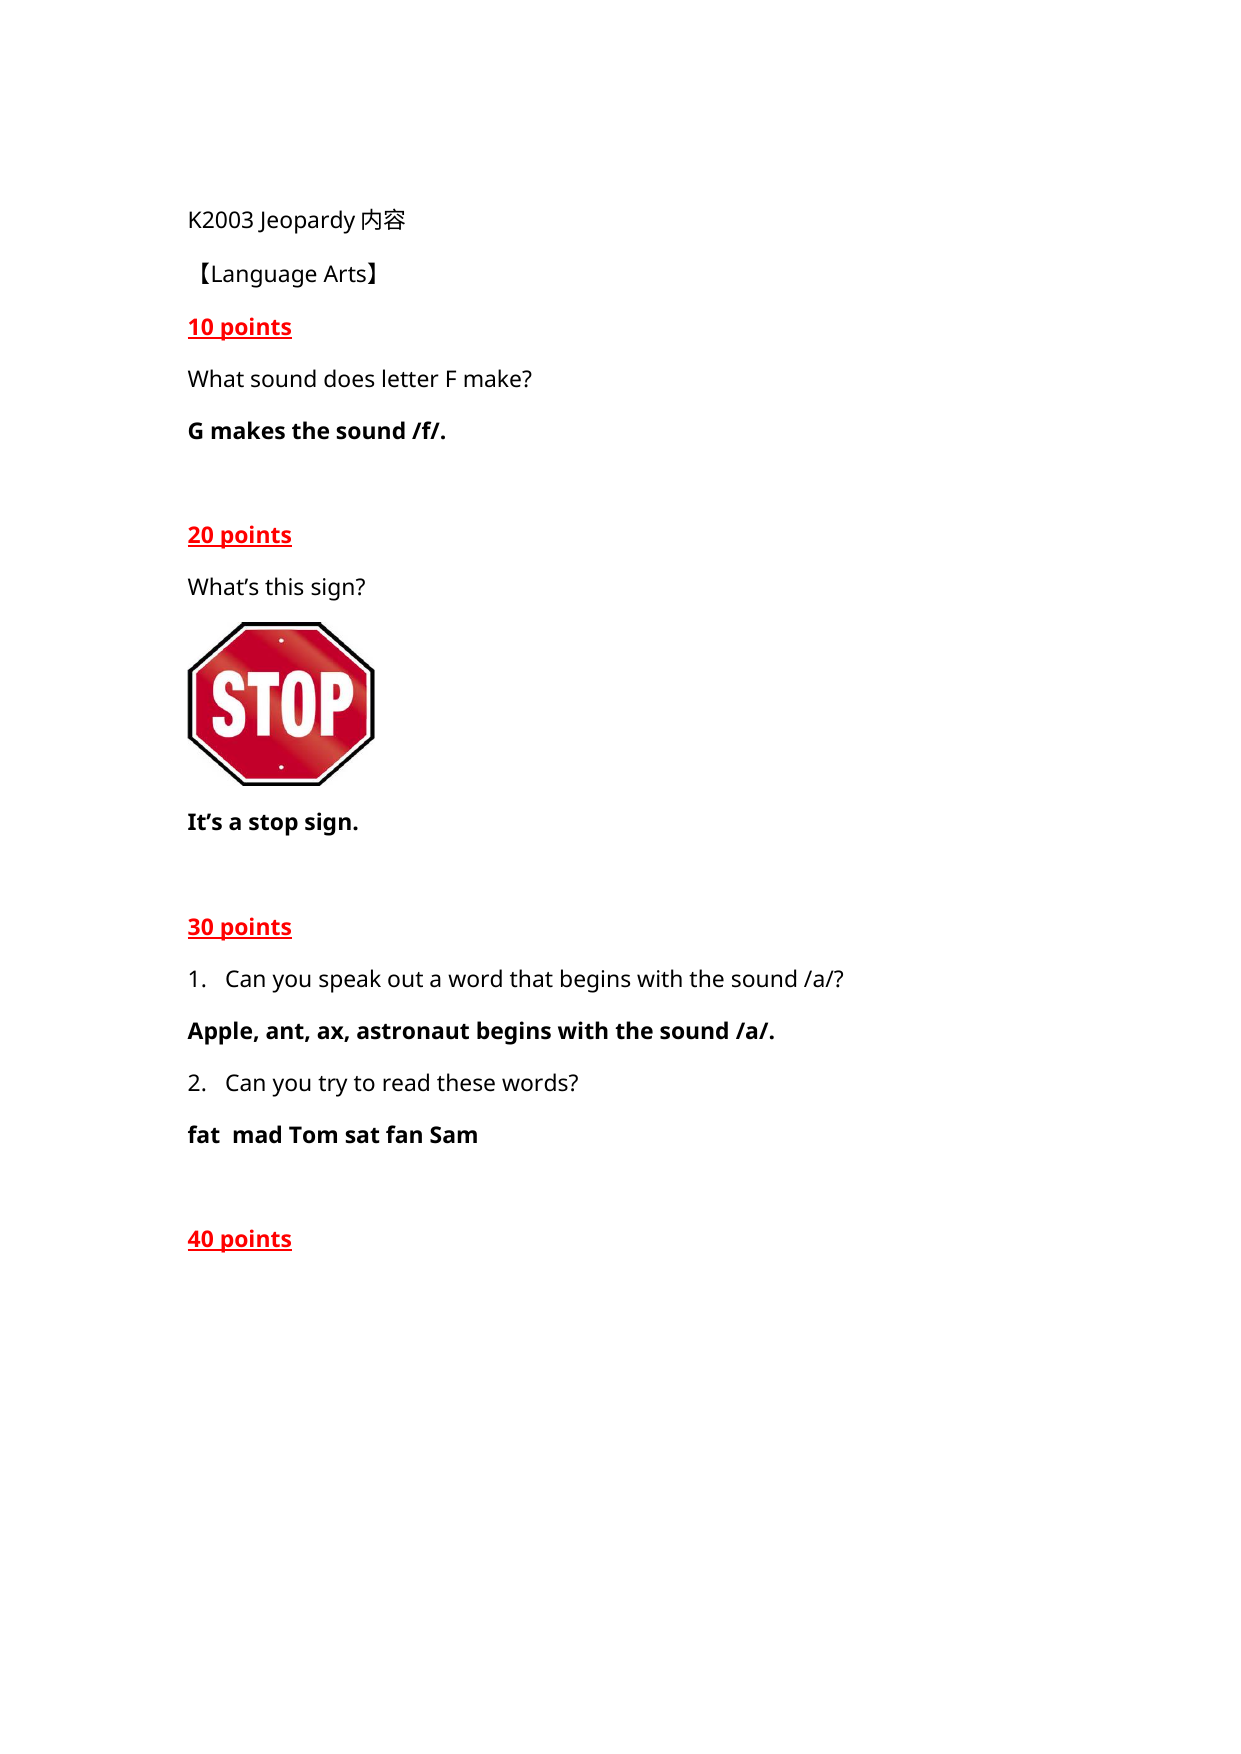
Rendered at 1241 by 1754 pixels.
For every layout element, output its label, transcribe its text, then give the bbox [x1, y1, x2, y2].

list Can you speak out a word that begins with the sound /a/? [187, 962, 1053, 994]
text 20 points [187, 519, 1053, 550]
text What sound does letter F make? [187, 362, 1053, 394]
text 40 points [187, 1223, 1053, 1254]
text G makes the sound /f/. [187, 414, 1053, 446]
text fat mad Tom sat fan Sam [187, 1119, 1053, 1150]
text 【Language Arts】 [187, 256, 1053, 289]
list Can you try to read these words? [187, 1067, 1053, 1098]
text What’s this sign? [187, 571, 1053, 602]
text It’s a stop sign. [187, 806, 1053, 837]
text Apple, ant, ax, astronaut begins with the sound /a/. [187, 1014, 1053, 1046]
picture [187, 622, 375, 786]
text 10 points [187, 310, 1053, 342]
text 30 points [187, 910, 1053, 942]
text K2003 Jeopardy内容 [187, 202, 1053, 235]
